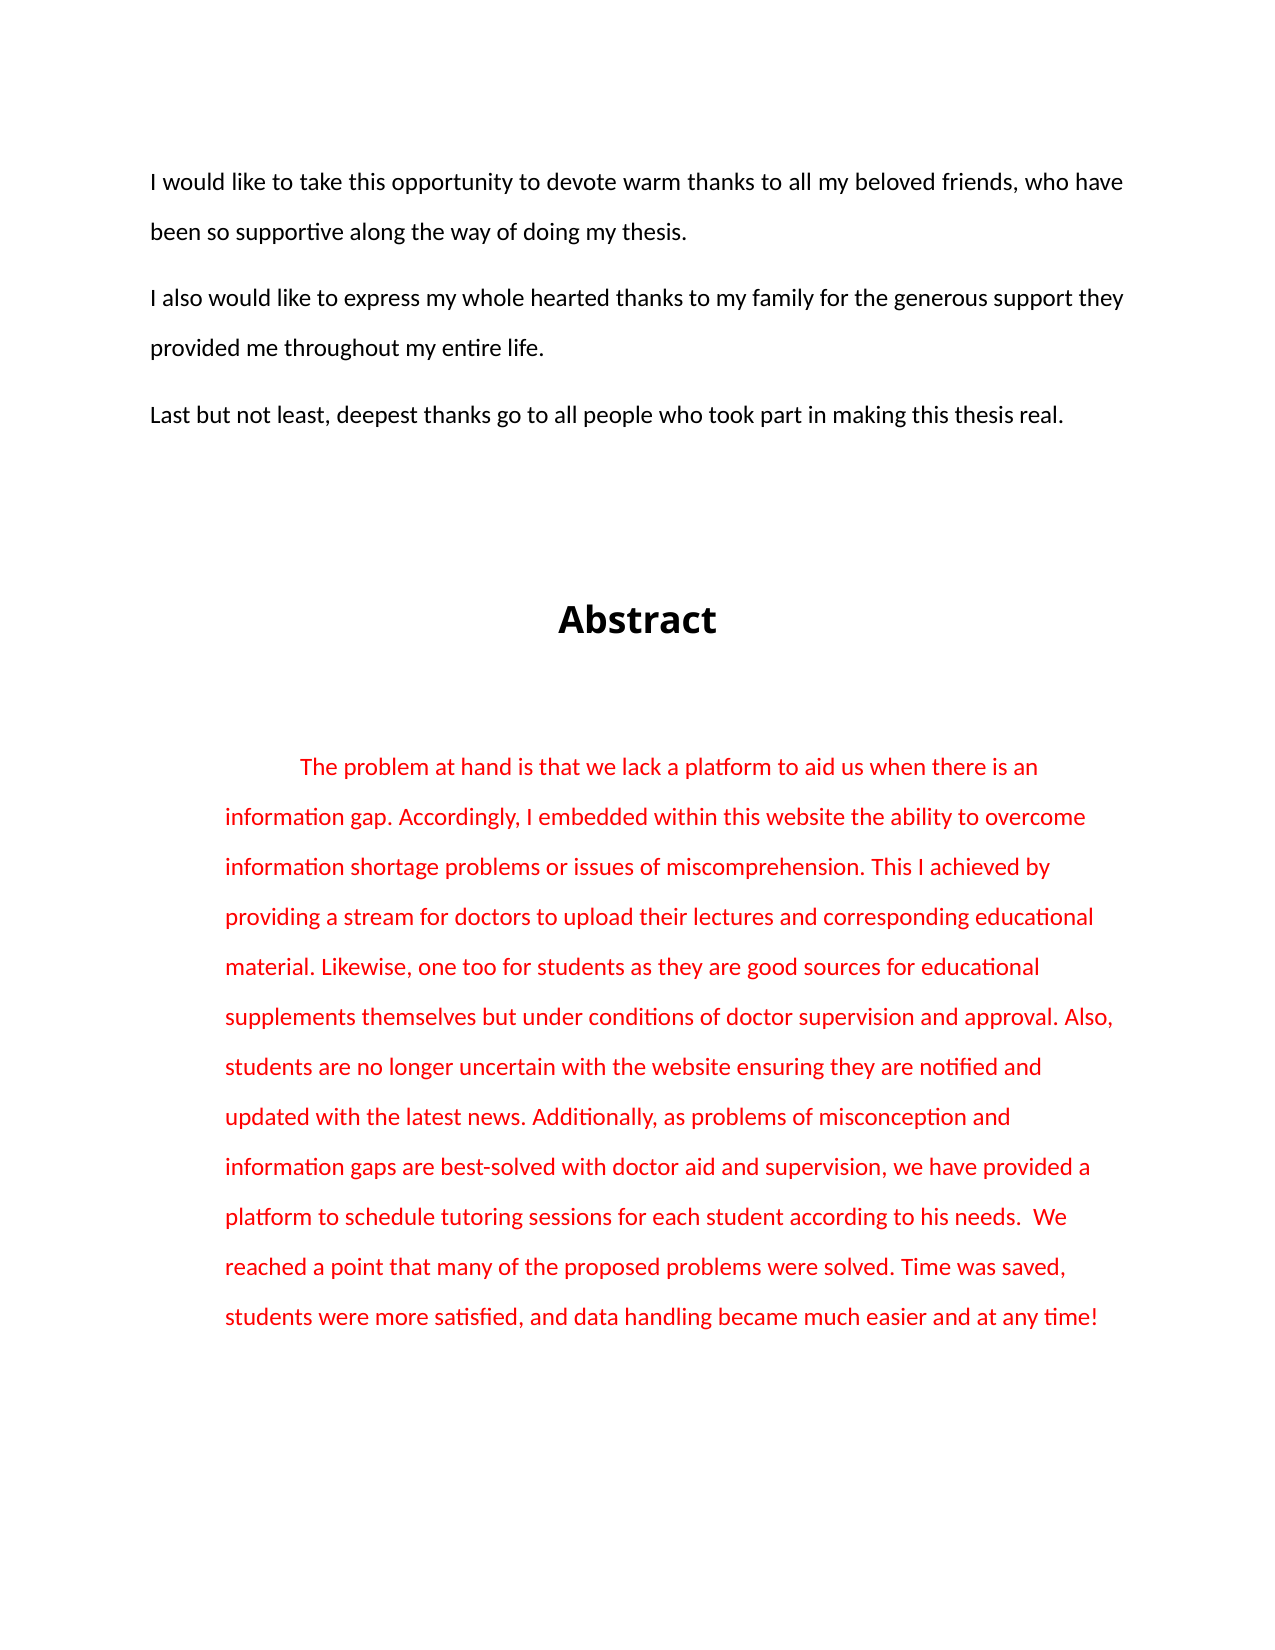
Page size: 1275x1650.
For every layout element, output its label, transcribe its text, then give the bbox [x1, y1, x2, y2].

text The problem at hand is that we lack a platform to aid us when there is an information gap. Accordingly, I embedded within this website the ability to overcome information shortage problems or issues of miscomprehension. This I achieved by providing a stream for doctors to upload their lectures and corresponding educational material. Likewise, one too for students as they are good sources for educational supplements themselves but under conditions of doctor supervision and approval. Also, students are no longer uncertain with the website ensuring they are notified and updated with the latest news. Additionally, as problems of misconception and information gaps are best-solved with doctor aid and supervision, we have provided a platform to schedule tutoring sessions for each student according to his needs. We reached a point that many of the proposed problems were solved. Time was saved, students were more satisfied, and data handling became much easier and at any time! [225, 735, 1125, 1335]
text Last but not least, deepest thanks go to all people who took part in making this thesis real. [150, 383, 1125, 433]
text I would like to take this opportunity to devote warm thanks to all my beloved friends, who have been so supportive along the way of doing my thesis. [150, 150, 1125, 250]
text I also would like to express my whole hearted thanks to my family for the generous support they provided me throughout my entire life. [150, 267, 1125, 367]
text Abstract [150, 608, 1125, 639]
